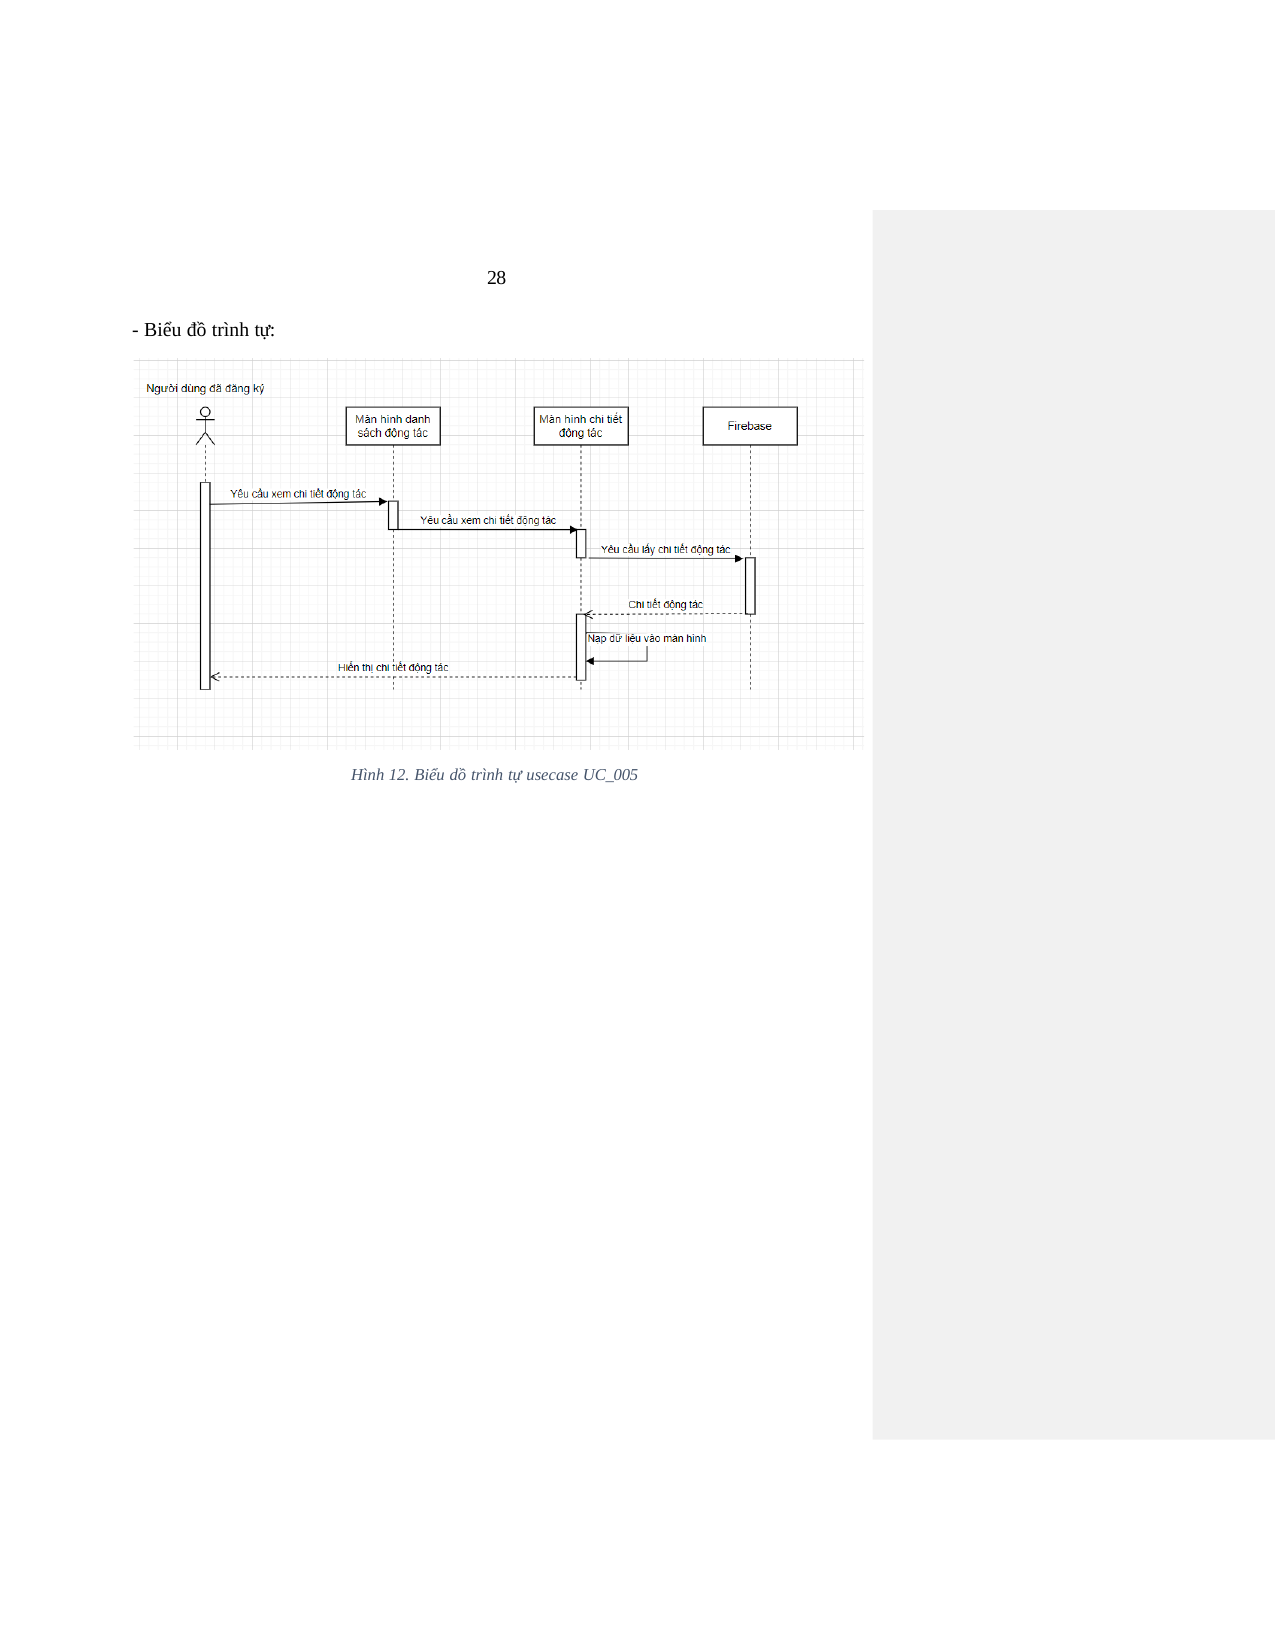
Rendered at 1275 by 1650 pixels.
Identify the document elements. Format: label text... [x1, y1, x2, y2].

text Hình 12. Biểu dồ trình tự usecase UC_005 [351, 371, 1275, 784]
text - Biểu đồ trình tự: [132, 318, 1275, 341]
picture [133, 358, 865, 750]
